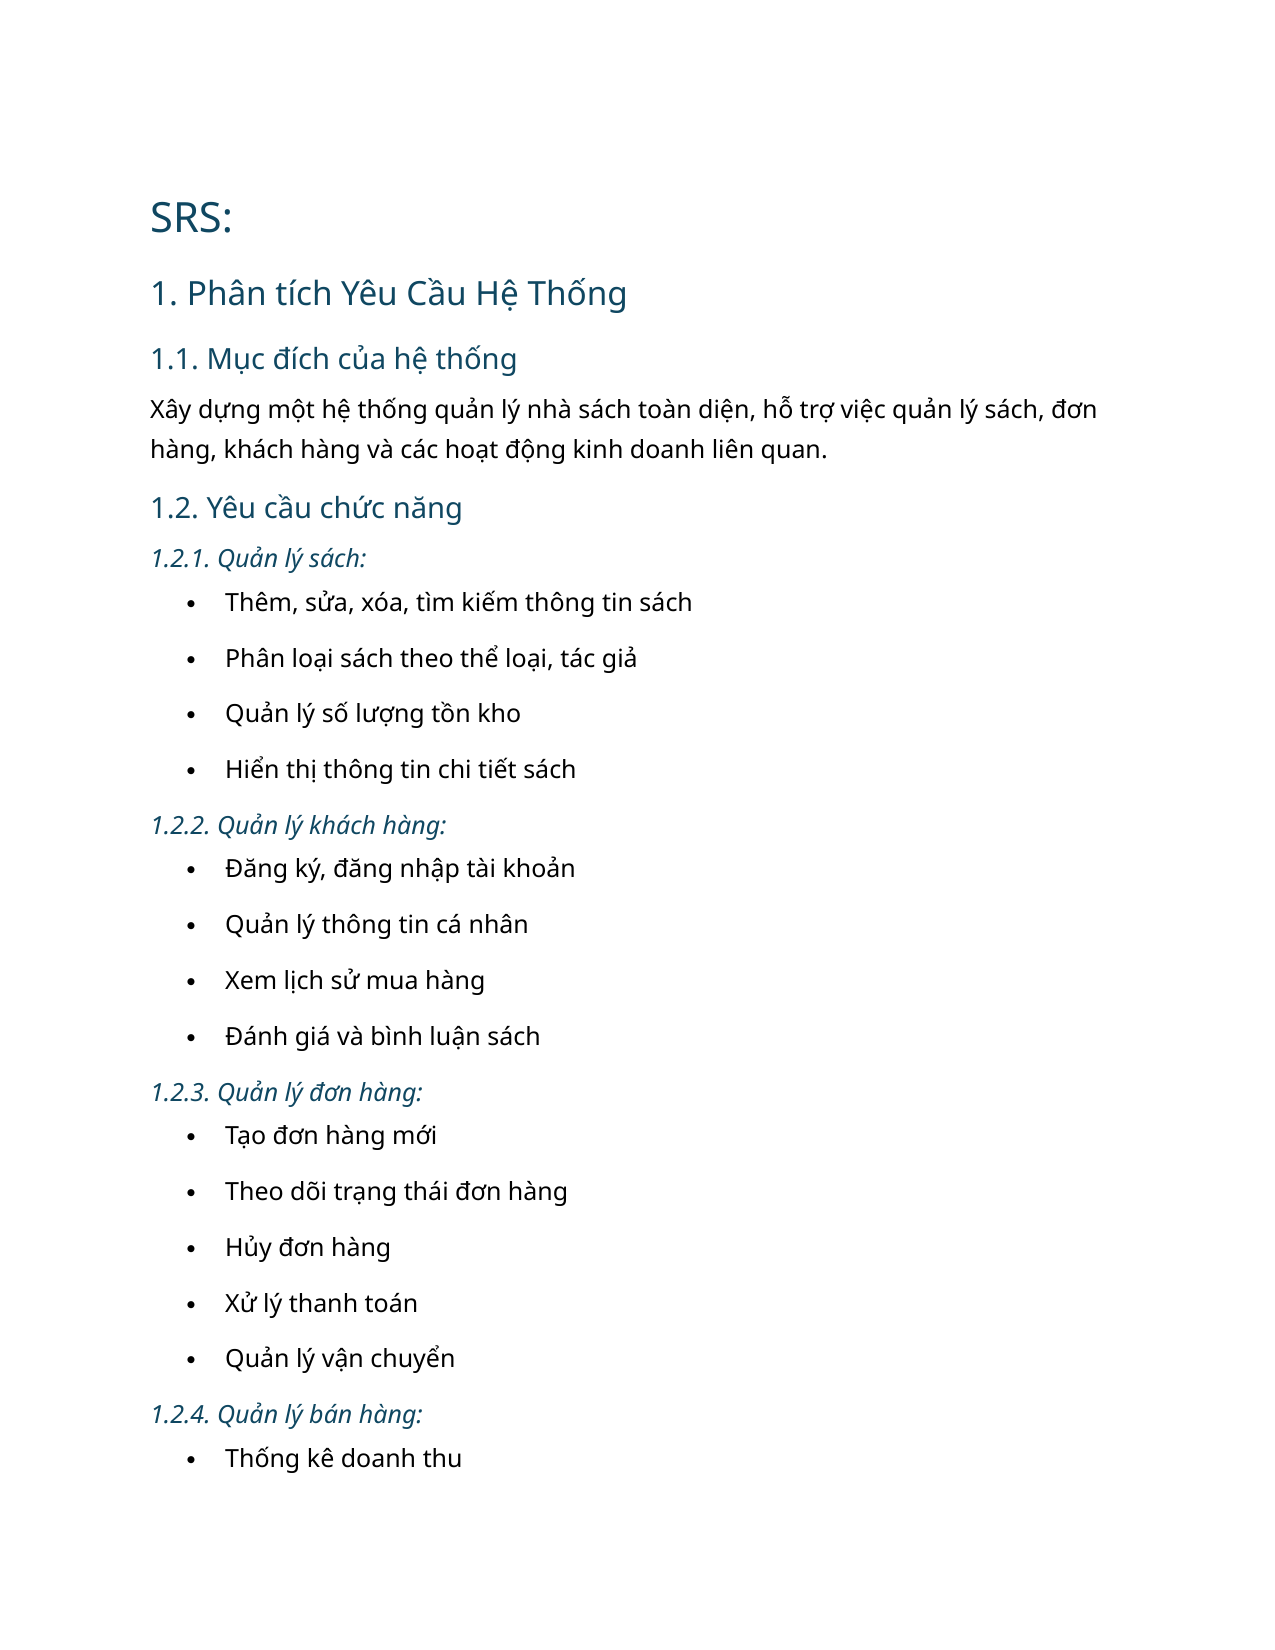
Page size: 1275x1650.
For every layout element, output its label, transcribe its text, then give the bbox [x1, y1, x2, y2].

subtitle 1.2. Yêu cầu chức năng [150, 487, 1125, 527]
list Xử lý thanh toán [187, 1285, 1125, 1319]
text Xây dựng một hệ thống quản lý nhà sách toàn diện, hỗ trợ việc quản lý sách, đơn hàng, khách hàng và các hoạt động kinh doanh liên quan. [150, 392, 1125, 465]
list Hủy đơn hàng [187, 1229, 1125, 1263]
subtitle 1.2.3. Quản lý đơn hàng: [150, 1074, 1125, 1108]
list Hiển thị thông tin chi tiết sách [187, 752, 1125, 786]
subtitle 1.2.1. Quản lý sách: [150, 541, 1125, 575]
subtitle 1. Phân tích Yêu Cầu Hệ Thống [150, 269, 1125, 315]
list Đánh giá và bình luận sách [187, 1019, 1125, 1053]
subtitle 1.2.4. Quản lý bán hàng: [150, 1397, 1125, 1431]
list Tạo đơn hàng mới [187, 1118, 1125, 1152]
list Phân loại sách theo thể loại, tác giả [187, 640, 1125, 674]
list Thêm, sửa, xóa, tìm kiếm thông tin sách [187, 584, 1125, 618]
list Đăng ký, đăng nhập tài khoản [187, 851, 1125, 885]
list Thống kê doanh thu [187, 1440, 1125, 1474]
subtitle SRS: [150, 187, 1125, 244]
subtitle 1.1. Mục đích của hệ thống [150, 338, 1125, 378]
subtitle 1.2.2. Quản lý khách hàng: [150, 808, 1125, 842]
list Quản lý số lượng tồn kho [187, 696, 1125, 730]
list Quản lý vận chuyển [187, 1341, 1125, 1375]
list Xem lịch sử mua hàng [187, 963, 1125, 997]
list Quản lý thông tin cá nhân [187, 907, 1125, 941]
list Theo dõi trạng thái đơn hàng [187, 1174, 1125, 1208]
